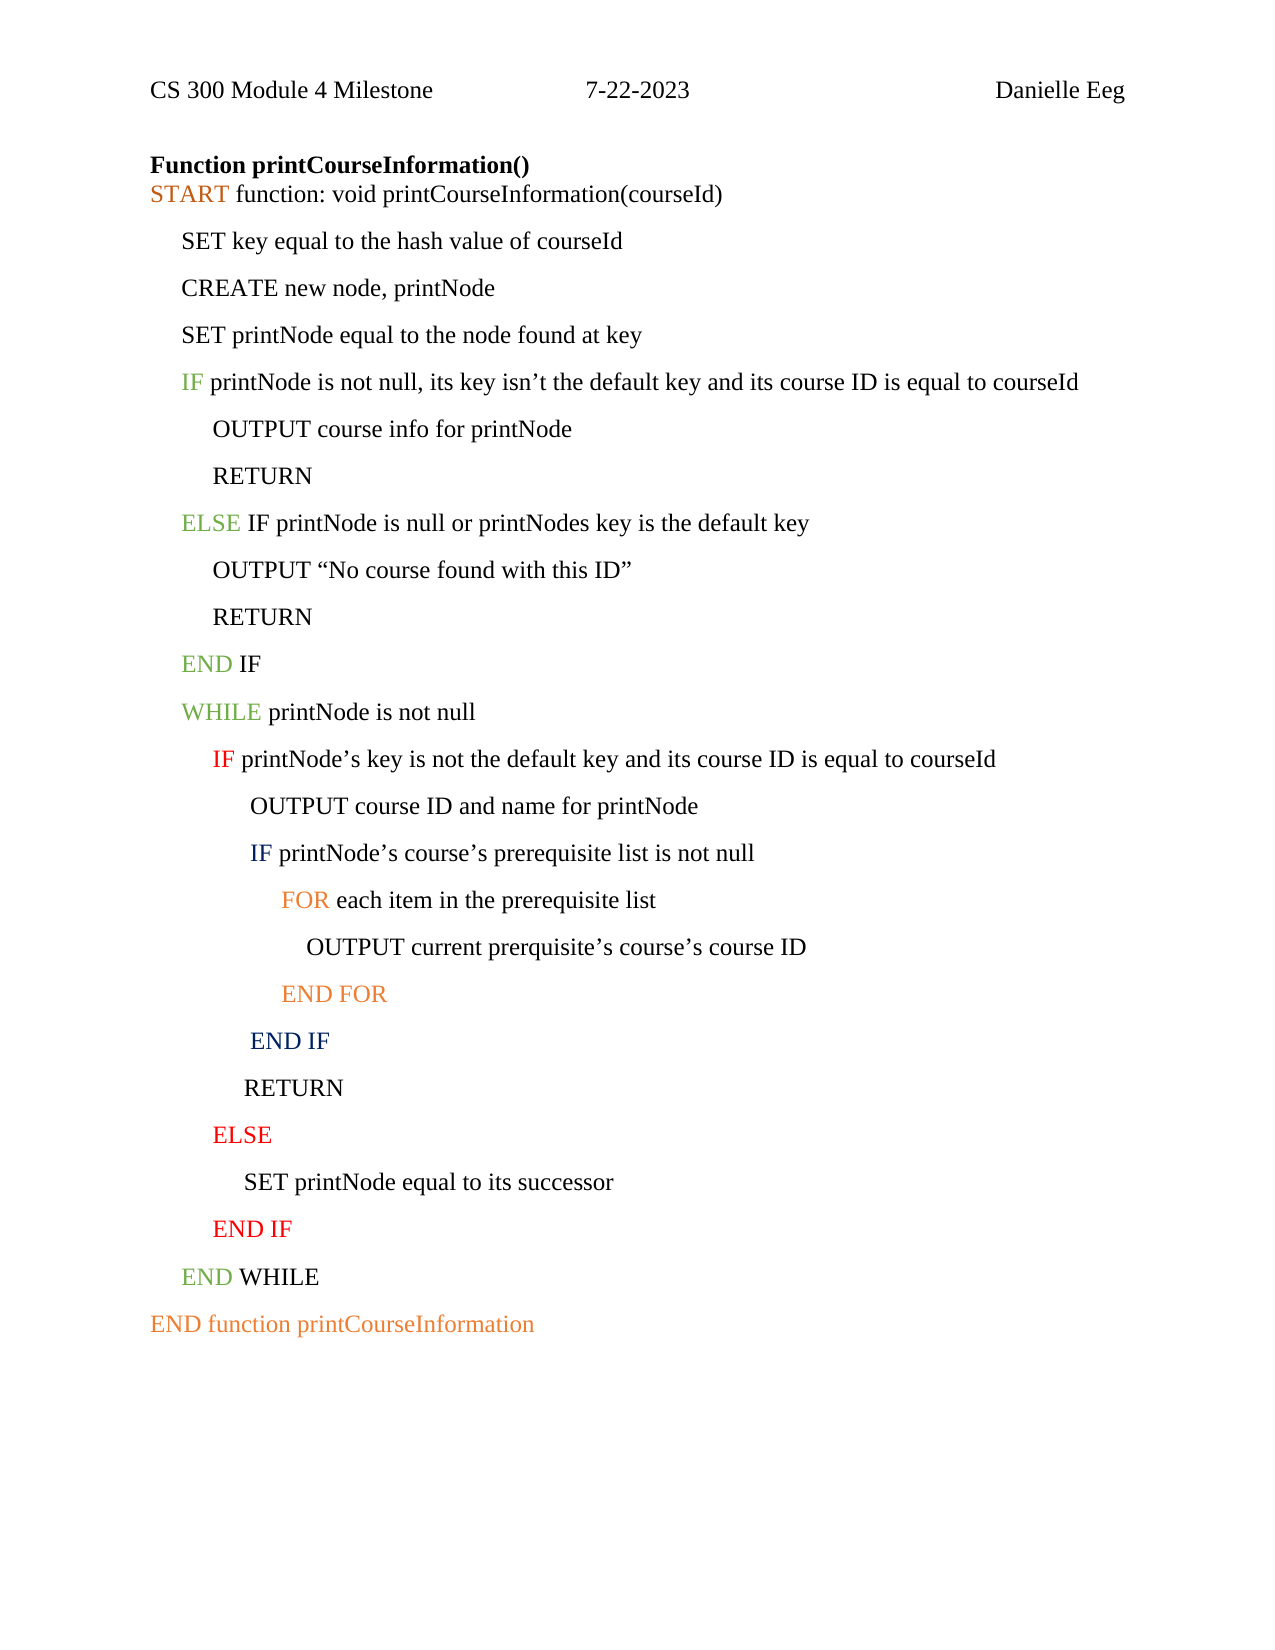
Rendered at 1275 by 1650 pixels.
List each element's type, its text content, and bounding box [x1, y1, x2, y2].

text END FOR [150, 979, 1125, 1008]
text CREATE new node, printNode [150, 273, 1125, 302]
text END IF [150, 649, 1125, 678]
text END IF [150, 1214, 1125, 1243]
text END function printCourseInformation [150, 1309, 1125, 1337]
text OUTPUT current prerquisite’s course’s course ID [150, 932, 1125, 961]
text RETURN [150, 461, 1125, 490]
text ELSE [150, 1120, 1125, 1149]
text OUTPUT course ID and name for printNode [150, 791, 1125, 819]
text SET key equal to the hash value of courseId [150, 226, 1125, 254]
text FOR each item in the prerequisite list [150, 885, 1125, 914]
text RETURN [150, 602, 1125, 631]
text SET printNode equal to the node found at key [150, 320, 1125, 349]
text ELSE IF printNode is null or printNodes key is the default key [150, 508, 1125, 537]
text IF printNode is not null, its key isn’t the default key and its course ID is equal to courseId [150, 367, 1125, 396]
text SET printNode equal to its successor [150, 1167, 1125, 1196]
text IF printNode’s key is not the default key and its course ID is equal to courseId [150, 744, 1125, 772]
text END IF [150, 1026, 1125, 1055]
text OUTPUT course info for printNode [150, 414, 1125, 443]
subtitle Function printCourseInformation() [150, 150, 1125, 179]
text START function: void printCourseInformation(courseId) [150, 179, 1125, 207]
text OUTPUT “No course found with this ID” [150, 555, 1125, 584]
text END WHILE [150, 1262, 1125, 1290]
text RETURN [150, 1073, 1125, 1102]
text IF printNode’s course’s prerequisite list is not null [150, 838, 1125, 867]
text WHILE printNode is not null [150, 697, 1125, 725]
